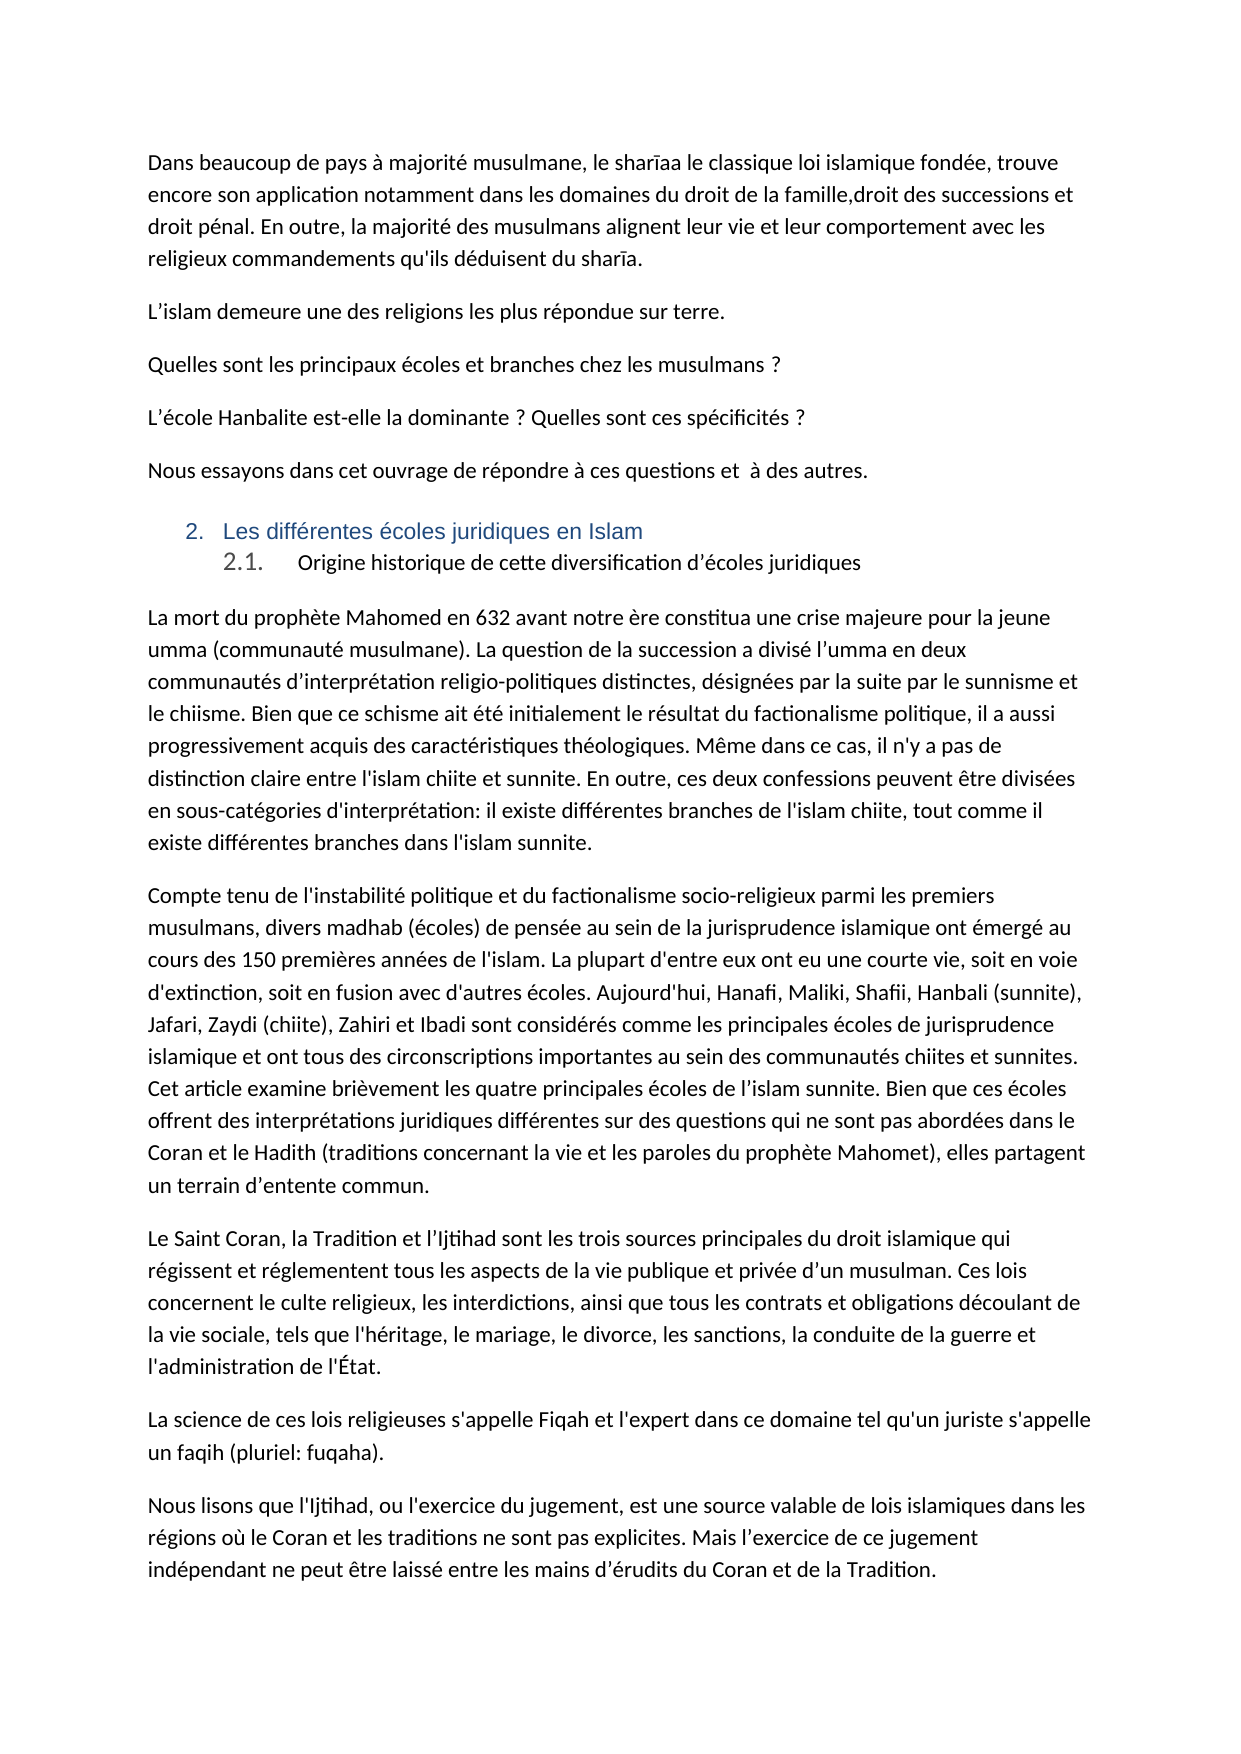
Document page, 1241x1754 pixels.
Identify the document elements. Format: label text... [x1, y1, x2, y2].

text Le Saint Coran, la Tradition et l’Ijtihad sont les trois sources principales du droit islamique qui régissent et réglementent tous les aspects de la vie publique et privée d’un musulman. Ces lois concernent le culte religieux, les interdictions, ainsi que tous les contrats et obligations découlant de la vie sociale, tels que l'héritage, le mariage, le divorce, les sanctions, la conduite de la guerre et l'administration de l'État. [148, 1224, 1093, 1381]
text Nous essayons dans cet ouvrage de répondre à ces questions et à des autres. [148, 456, 1093, 484]
list Les différentes écoles juridiques en Islam [185, 518, 1093, 544]
text Compte tenu de l'instabilité politique et du factionalisme socio-religieux parmi les premiers musulmans, divers madhab (écoles) de pensée au sein de la jurisprudence islamique ont émergé au cours des 150 premières années de l'islam. La plupart d'entre eux ont eu une courte vie, soit en voie d'extinction, soit en fusion avec d'autres écoles. Aujourd'hui, Hanafi, Maliki, Shafii, Hanbali (sunnite), Jafari, Zaydi (chiite), Zahiri et Ibadi sont considérés comme les principales écoles de jurisprudence islamique et ont tous des circonscriptions importantes au sein des communautés chiites et sunnites. Cet article examine brièvement les quatre principales écoles de l’islam sunnite. Bien que ces écoles offrent des interprétations juridiques différentes sur des questions qui ne sont pas abordées dans le Coran et le Hadith (traditions concernant la vie et les paroles du prophète Mahomet), elles partagent un terrain d’entente commun. [148, 881, 1093, 1199]
text L’islam demeure une des religions les plus répondue sur terre. [148, 297, 1093, 325]
text L’école Hanbalite est-elle la dominante ? Quelles sont ces spécificités ? [148, 403, 1093, 431]
list Origine historique de cette diversification d’écoles juridiques [223, 544, 1093, 577]
text La mort du prophète Mahomed en 632 avant notre ère constitua une crise majeure pour la jeune umma (communauté musulmane). La question de la succession a divisé l’umma en deux communautés d’interprétation religio-politiques distinctes, désignées par la suite par le sunnisme et le chiisme. Bien que ce schisme ait été initialement le résultat du factionalisme politique, il a aussi progressivement acquis des caractéristiques théologiques. Même dans ce cas, il n'y a pas de distinction claire entre l'islam chiite et sunnite. En outre, ces deux confessions peuvent être divisées en sous-catégories d'interprétation: il existe différentes branches de l'islam chiite, tout comme il existe différentes branches dans l'islam sunnite. [148, 603, 1093, 856]
text Dans beaucoup de pays à majorité musulmane, le sharīaa le classique loi islamique fondée, trouve encore son application notamment dans les domaines du droit de la famille,droit des successions et droit pénal. En outre, la majorité des musulmans alignent leur vie et leur comportement avec les religieux commandements qu'ils déduisent du sharīa. [148, 148, 1093, 272]
text Nous lisons que l'Ijtihad, ou l'exercice du jugement, est une source valable de lois islamiques dans les régions où le Coran et les traditions ne sont pas explicites. Mais l’exercice de ce jugement indépendant ne peut être laissé entre les mains d’érudits du Coran et de la Tradition. [148, 1491, 1093, 1583]
text La science de ces lois religieuses s'appelle Fiqah et l'expert dans ce domaine tel qu'un juriste s'appelle un faqih (pluriel: fuqaha). [148, 1406, 1093, 1466]
text Quelles sont les principaux écoles et branches chez les musulmans ? [148, 350, 1093, 378]
